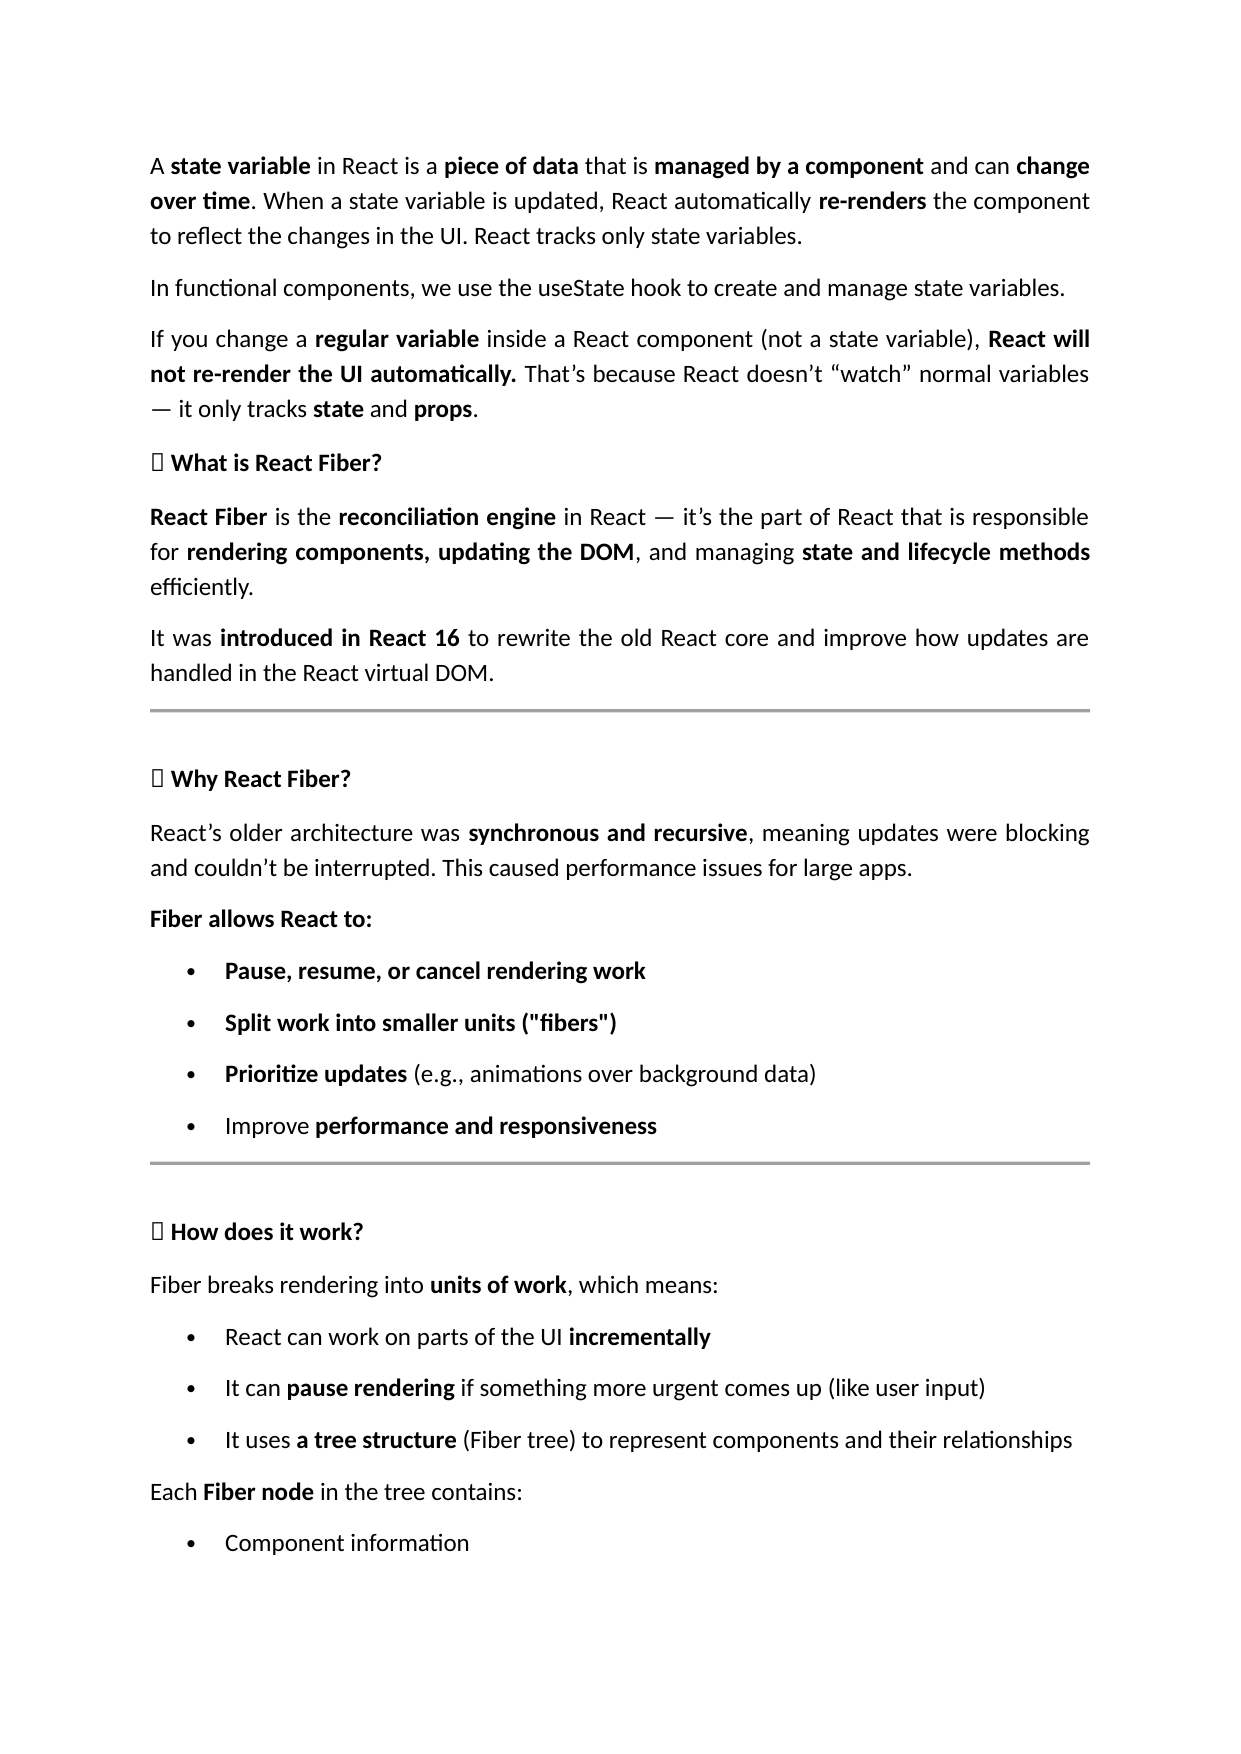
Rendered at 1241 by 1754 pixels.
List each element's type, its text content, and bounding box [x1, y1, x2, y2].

text Fiber breaks rendering into units of work, which means: [150, 1269, 1090, 1300]
text Each Fiber node in the tree contains: [150, 1476, 1090, 1506]
text 🧱 How does it work? [150, 1213, 1090, 1247]
text In functional components, we use the useState hook to create and manage state variables. [150, 272, 1090, 302]
text Fiber allows React to: [150, 903, 1090, 934]
list It can pause rendering if something more urgent comes up (like user input) [187, 1372, 1090, 1403]
text React’s older architecture was synchronous and recursive, meaning updates were blocking and couldn’t be interrupted. This caused performance issues for large apps. [150, 817, 1090, 882]
list It uses a tree structure (Fiber tree) to represent components and their relationships [187, 1424, 1090, 1455]
list Component information [187, 1527, 1090, 1558]
list Prioritize updates (e.g., animations over background data) [187, 1058, 1090, 1089]
text 🚀 Why React Fiber? [150, 761, 1090, 795]
text It was introduced in React 16 to rewrite the old React core and improve how updates are handled in the React virtual DOM. [150, 622, 1090, 688]
list React can work on parts of the UI incrementally [187, 1321, 1090, 1351]
list Improve performance and responsiveness [187, 1110, 1090, 1141]
text React Fiber is the reconciliation engine in React — it’s the part of React that is responsible for rendering components, updating the DOM, and managing state and lifecycle methods efficiently. [150, 501, 1090, 601]
list Split work into smaller units ("fibers") [187, 1007, 1090, 1037]
list Pause, resume, or cancel rendering work [187, 955, 1090, 986]
text A state variable in React is a piece of data that is managed by a component and can change over time. When a state variable is updated, React automatically re-renders the component to reflect the changes in the UI. React tracks only state variables. [150, 150, 1090, 251]
text If you change a regular variable inside a React component (not a state variable), React will not re-render the UI automatically. That’s because React doesn’t “watch” normal variables — it only tracks state and props. [150, 323, 1090, 424]
text 🧠 What is React Fiber? [150, 445, 1090, 479]
